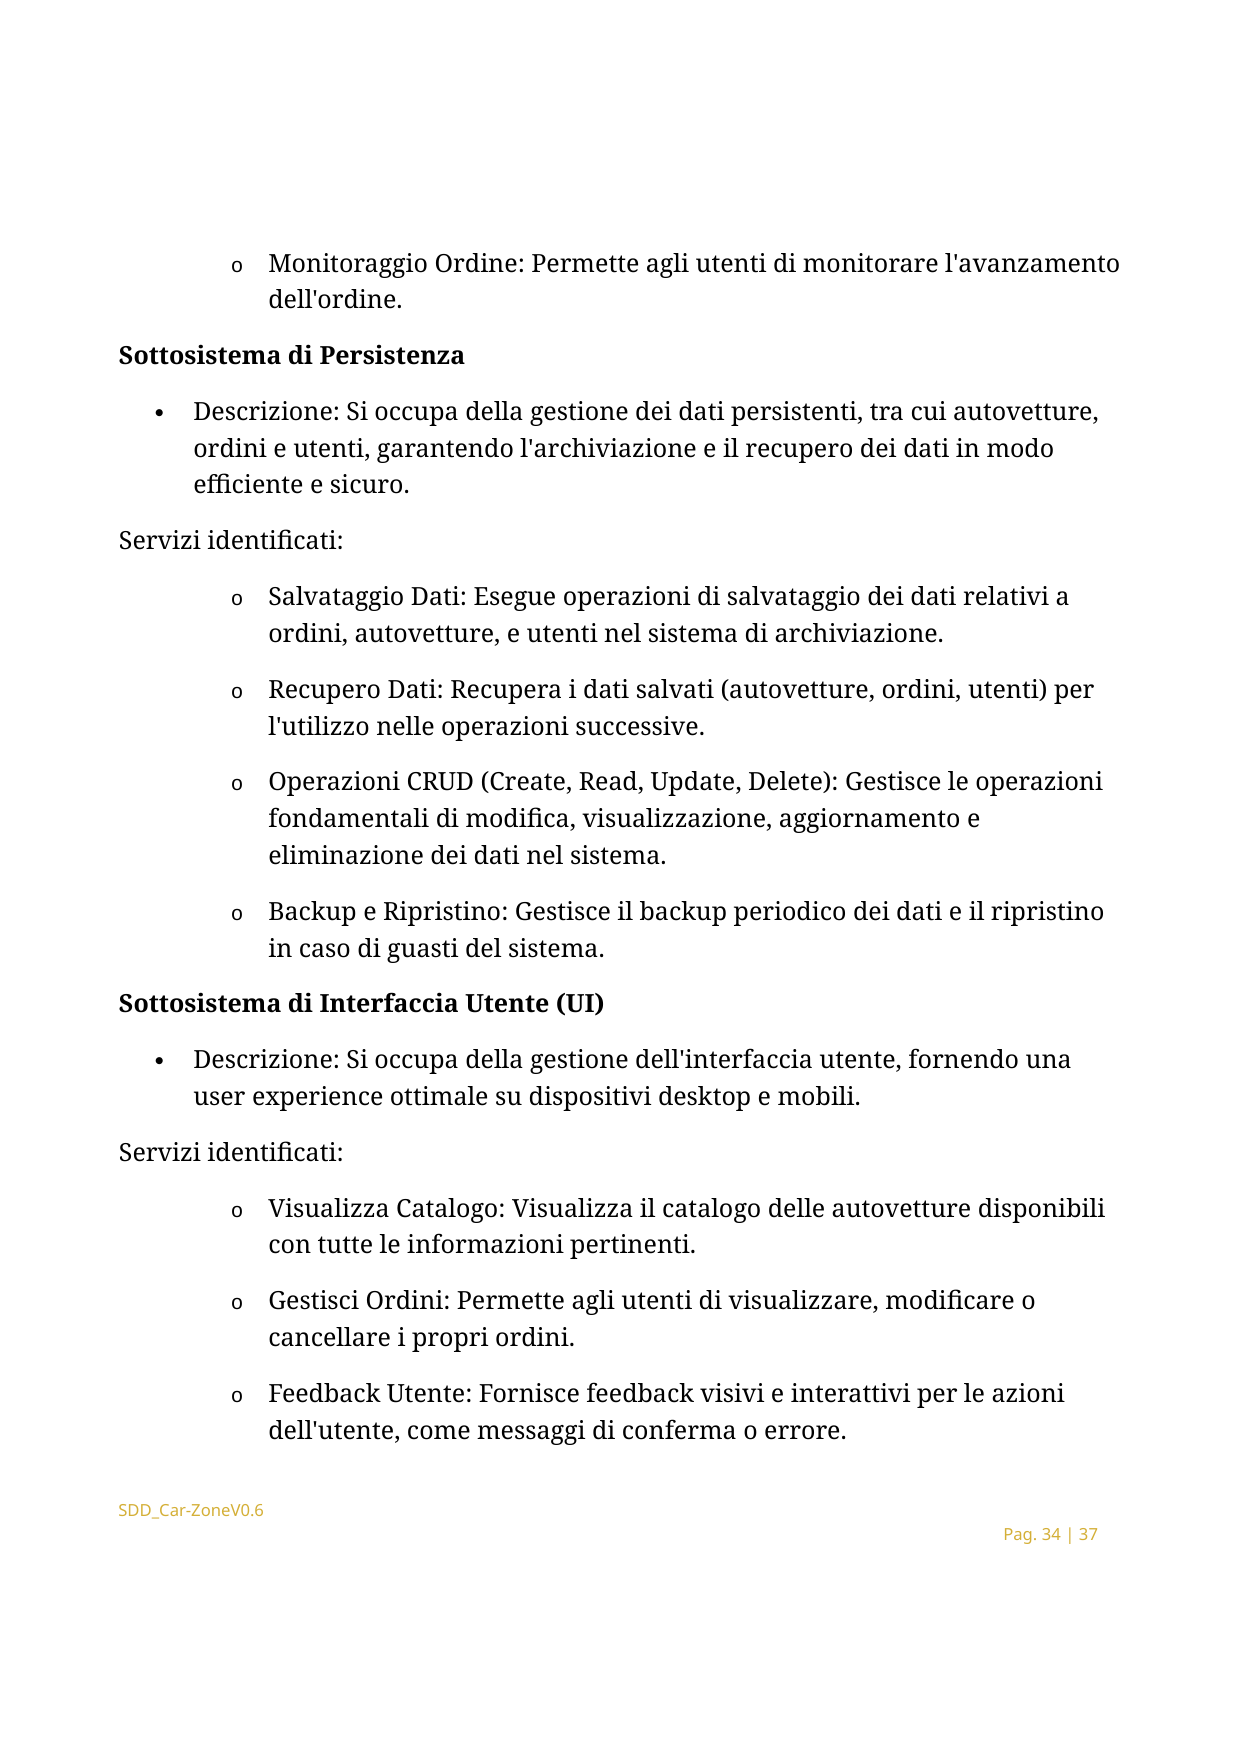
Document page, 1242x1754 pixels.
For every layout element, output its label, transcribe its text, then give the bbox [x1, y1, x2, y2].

list Backup e Ripristino: Gestisce il backup periodico dei dati e il ripristino in caso di guasti del sistema. [231, 893, 1123, 964]
list Descrizione: Si occupa della gestione dei dati persistenti, tra cui autovetture, ordini e utenti, garantendo l'archiviazione e il recupero dei dati in modo efficiente e sicuro. [156, 394, 1123, 501]
list Salvataggio Dati: Esegue operazioni di salvataggio dei dati relativi a ordini, autovetture, e utenti nel sistema di archiviazione. [231, 579, 1123, 650]
list Operazioni CRUD (Create, Read, Update, Delete): Gestisce le operazioni fondamentali di modifica, visualizzazione, aggiornamento e eliminazione dei dati nel sistema. [231, 764, 1123, 872]
text Servizi identificati: [119, 1134, 1123, 1168]
list Recupero Dati: Recupera i dati salvati (autovetture, ordini, utenti) per l'utilizzo nelle operazioni successive. [231, 671, 1123, 742]
text Sottosistema di Persistenza [119, 338, 1123, 372]
list Gestisci Ordini: Permette agli utenti di visualizzare, modificare o cancellare i propri ordini. [231, 1283, 1123, 1354]
list Feedback Utente: Fornisce feedback visivi e interattivi per le azioni dell'utente, come messaggi di conferma o errore. [231, 1376, 1123, 1446]
list Visualizza Catalogo: Visualizza il catalogo delle autovetture disponibili con tutte le informazioni pertinenti. [231, 1190, 1123, 1261]
list Monitoraggio Ordine: Permette agli utenti di monitorare l'avanzamento dell'ordine. [231, 245, 1123, 316]
text Servizi identificati: [119, 523, 1123, 557]
text Sottosistema di Interfaccia Utente (UI) [119, 986, 1123, 1020]
list Descrizione: Si occupa della gestione dell'interfaccia utente, fornendo una user experience ottimale su dispositivi desktop e mobili. [156, 1042, 1123, 1113]
